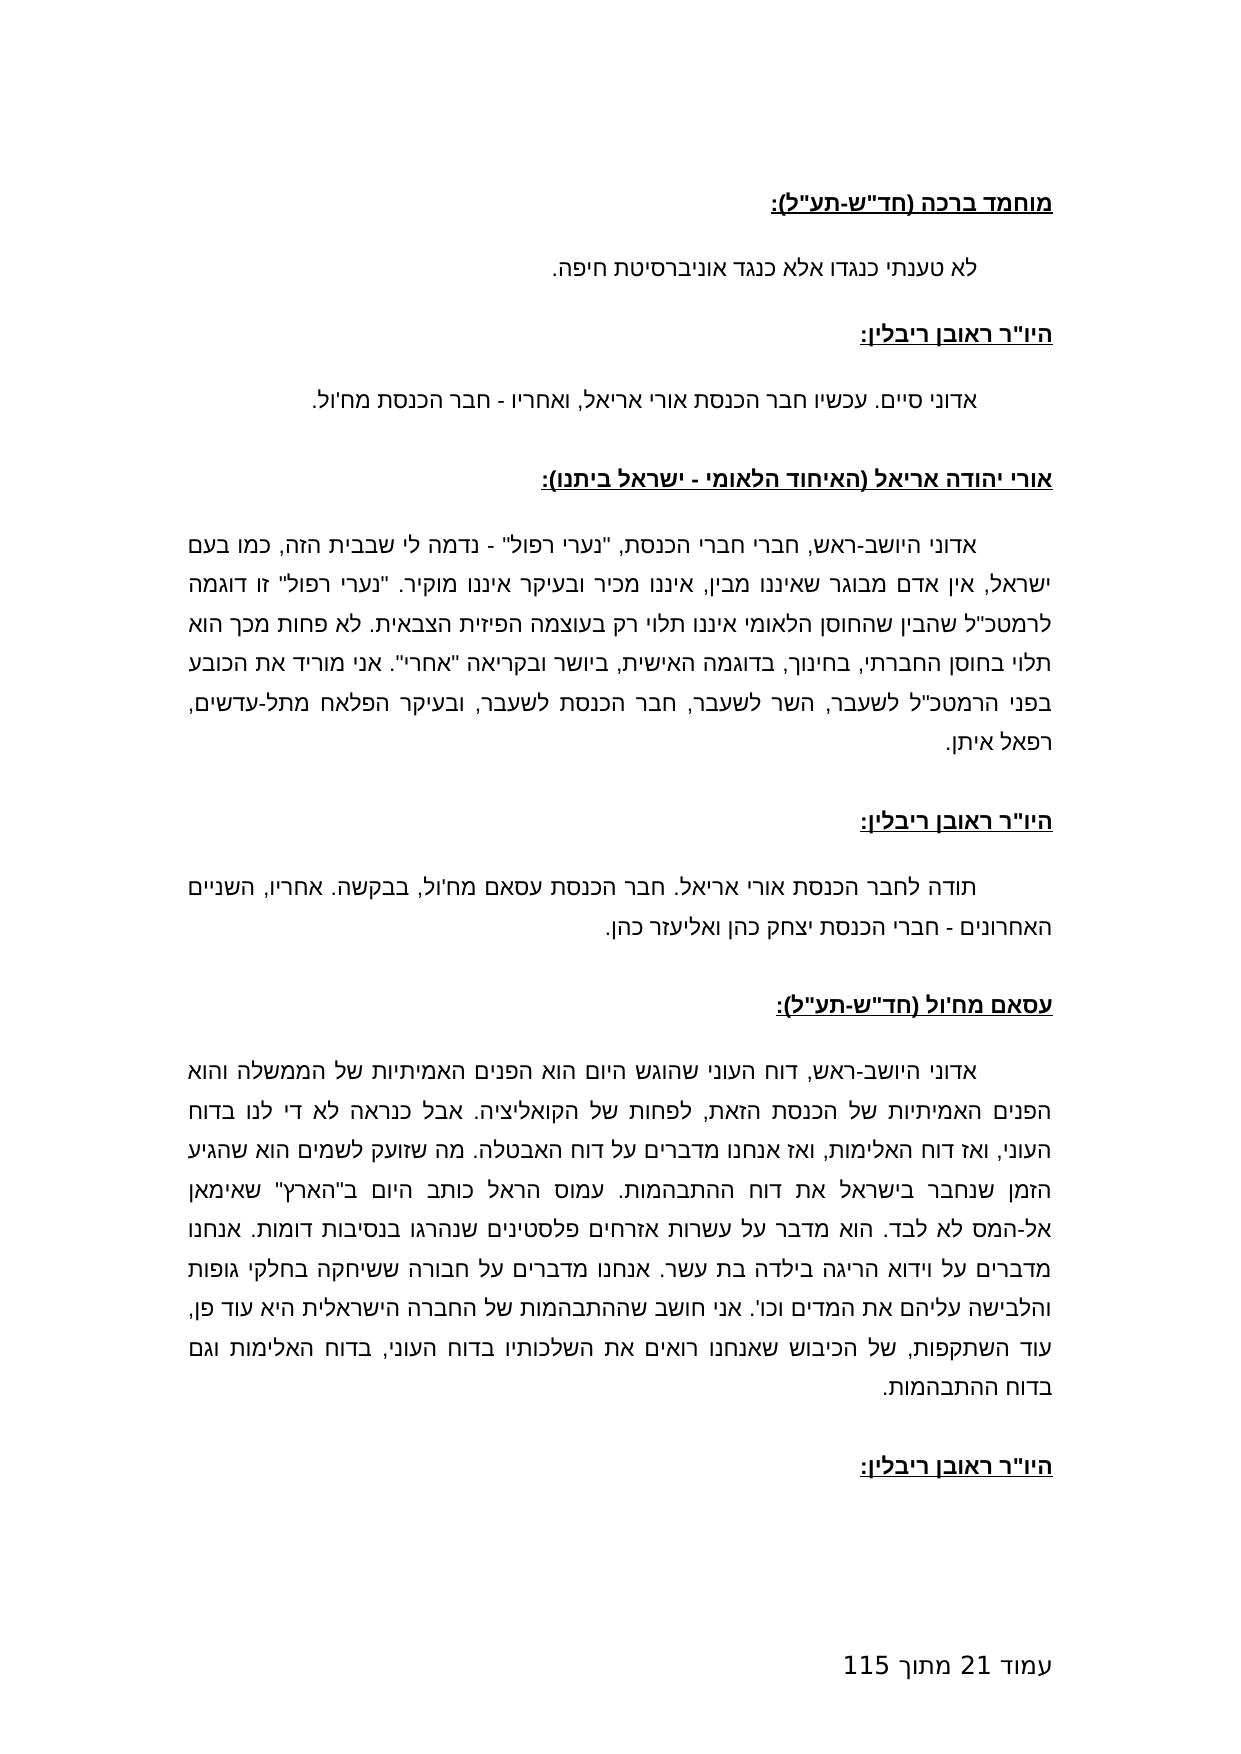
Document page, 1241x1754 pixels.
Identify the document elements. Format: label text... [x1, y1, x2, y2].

text אורי יהודה אריאל (האיחוד הלאומי - ישראל ביתנו): [187, 466, 1053, 492]
text עסאם מח'ול (חד"ש-תע"ל): [187, 992, 1053, 1019]
text אדוני היושב-ראש, חברי חברי הכנסת, "נערי רפול" - נדמה לי שבבית הזה, כמו בעם ישראל, אין אדם מבוגר שאיננו מבין, איננו מכיר ובעיקר איננו מוקיר. "נערי רפול" זו דוגמה לרמטכ"ל שהבין שהחוסן הלאומי איננו תלוי רק בעוצמה הפיזית הצבאית. לא פחות מכך הוא תלוי בחוסן החברתי, בחינוך, בדוגמה האישית, ביושר ובקריאה "אחרי". אני מוריד את הכובע בפני הרמטכ"ל לשעבר, השר לשעבר, חבר הכנסת לשעבר, ובעיקר הפלאח מתל-עדשים, רפאל איתן. [187, 532, 1053, 756]
text היו"ר ראובן ריבלין: [187, 1453, 1053, 1479]
text לא טענתי כנגדו אלא כנגד אוניברסיטת חיפה. [187, 255, 1053, 282]
text אדוני סיים. עכשיו חבר הכנסת אורי אריאל, ואחריו - חבר הכנסת מח'ול. [187, 387, 1053, 413]
text היו"ר ראובן ריבלין: [187, 321, 1053, 347]
text אדוני היושב-ראש, דוח העוני שהוגש היום הוא הפנים האמיתיות של הממשלה והוא הפנים האמיתיות של הכנסת הזאת, לפחות של הקואליציה. אבל כנראה לא די לנו בדוח העוני, ואז דוח האלימות, ואז אנחנו מדברים על דוח האבטלה. מה שזועק לשמים הוא שהגיע הזמן שנחבר בישראל את דוח ההתבהמות. עמוס הראל כותב היום ב"הארץ" שאימאן אל-המס לא לבד. הוא מדבר על עשרות אזרחים פלסטינים שנהרגו בנסיבות דומות. אנחנו מדברים על וידוא הריגה בילדה בת עשר. אנחנו מדברים על חבורה ששיחקה בחלקי גופות והלבישה עליהם את המדים וכו'. אני חושב שההתבהמות של החברה הישראלית היא עוד פן, עוד השתקפות, של הכיבוש שאנחנו רואים את השלכותיו בדוח העוני, בדוח האלימות וגם בדוח ההתבהמות. [187, 1058, 1053, 1400]
text מוחמד ברכה (חד"ש-תע"ל): [187, 189, 1053, 216]
text תודה לחבר הכנסת אורי אריאל. חבר הכנסת עסאם מח'ול, בבקשה. אחריו, השניים האחרונים - חברי הכנסת יצחק כהן ואליעזר כהן. [187, 874, 1053, 940]
text היו"ר ראובן ריבלין: [187, 808, 1053, 834]
